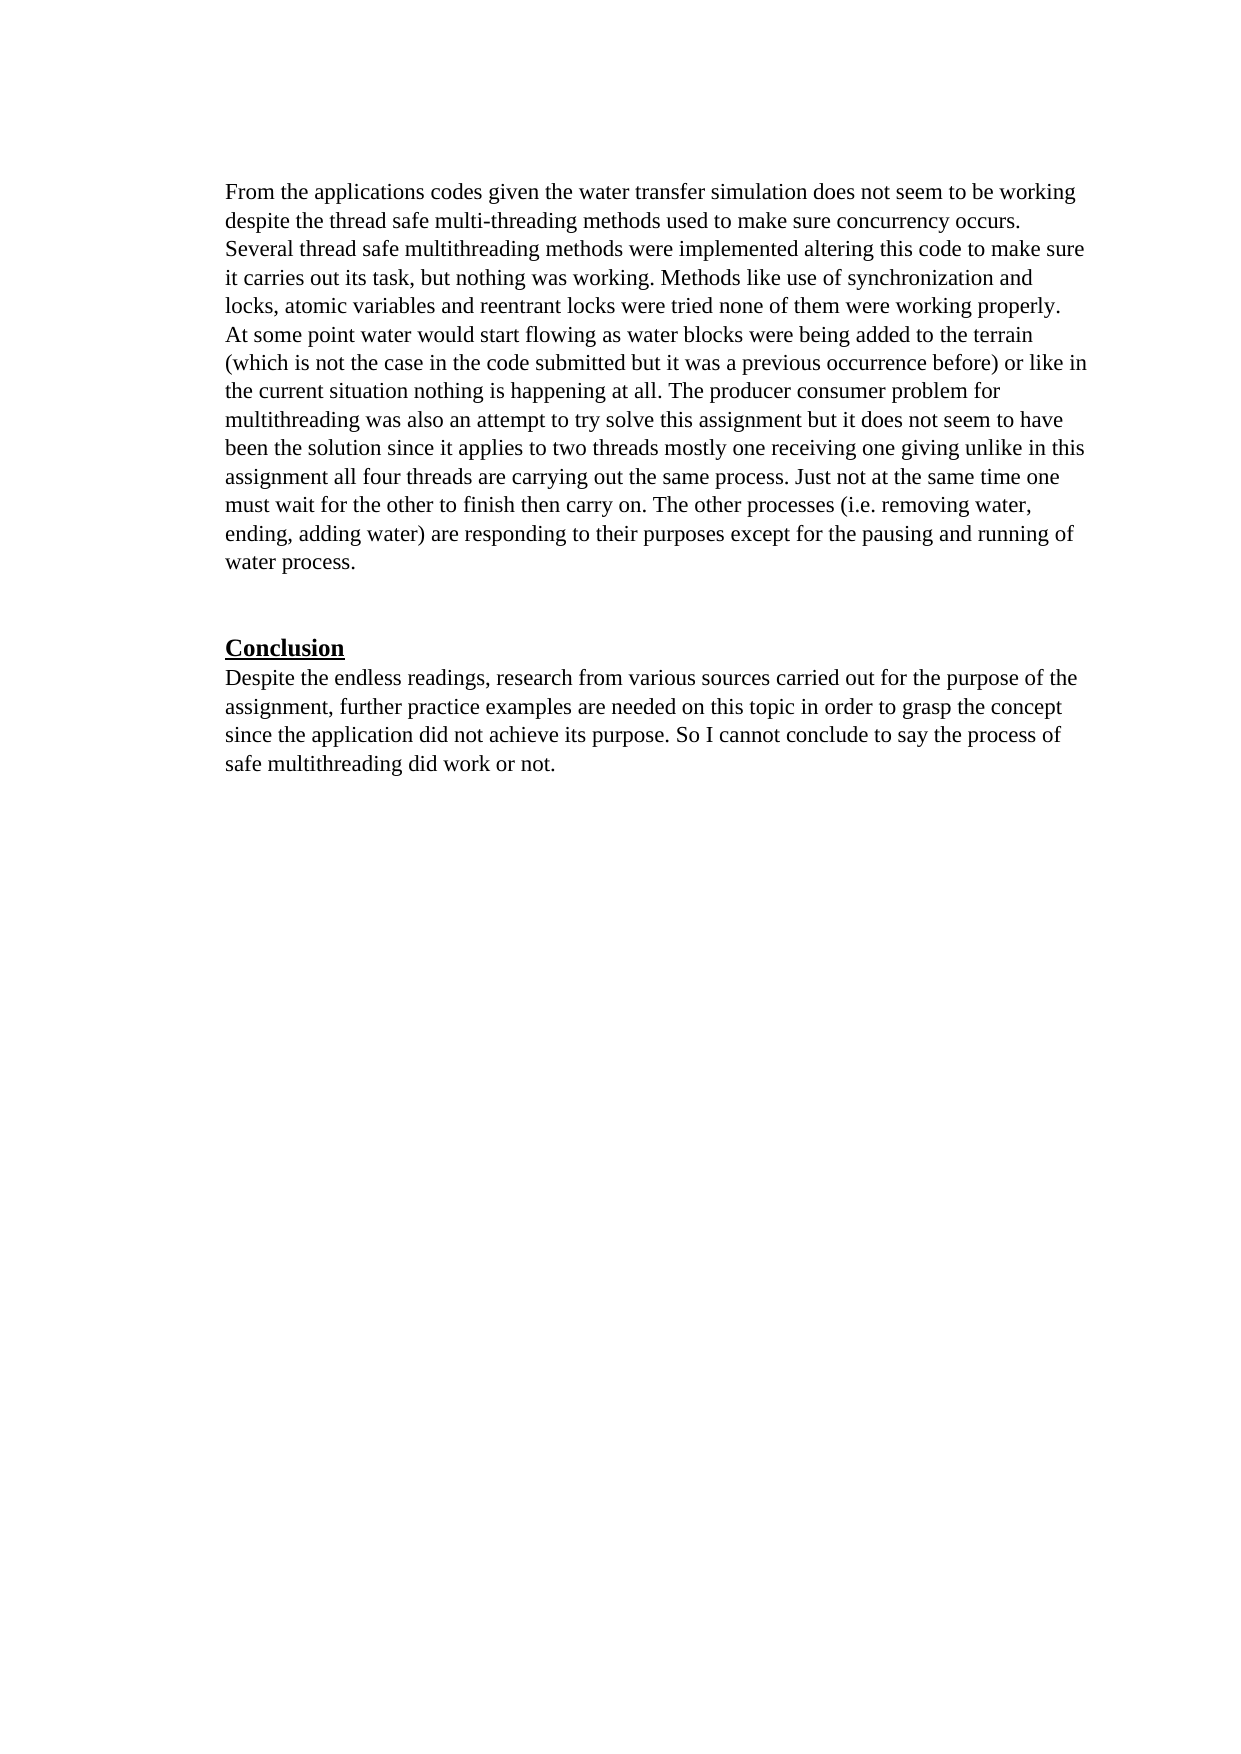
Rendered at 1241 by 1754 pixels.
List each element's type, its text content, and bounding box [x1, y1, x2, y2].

list Conclusion [225, 633, 1090, 662]
list From the applications codes given the water transfer simulation does not seem to be working despite the thread safe multi-threading methods used to make sure concurrency occurs. Several thread safe multithreading methods were implemented altering this code to make sure it carries out its task, but nothing was working. Methods like use of synchronization and locks, atomic variables and reentrant locks were tried none of them were working properly. At some point water would start flowing as water blocks were being added to the terrain (which is not the case in the code submitted but it was a previous occurrence before) or like in the current situation nothing is happening at all. The producer consumer problem for multithreading was also an attempt to try solve this assignment but it does not seem to have been the solution since it applies to two threads mostly one receiving one giving unlike in this assignment all four threads are carrying out the same process. Just not at the same time one must wait for the other to finish then carry on. The other processes (i.e. removing water, ending, adding water) are responding to their purposes except for the pausing and running of water process. [225, 178, 1090, 574]
list Despite the endless readings, research from various sources carried out for the purpose of the assignment, further practice examples are needed on this topic in order to grasp the concept since the application did not achieve its purpose. So I cannot conclude to say the process of safe multithreading did work or not. [225, 664, 1090, 776]
